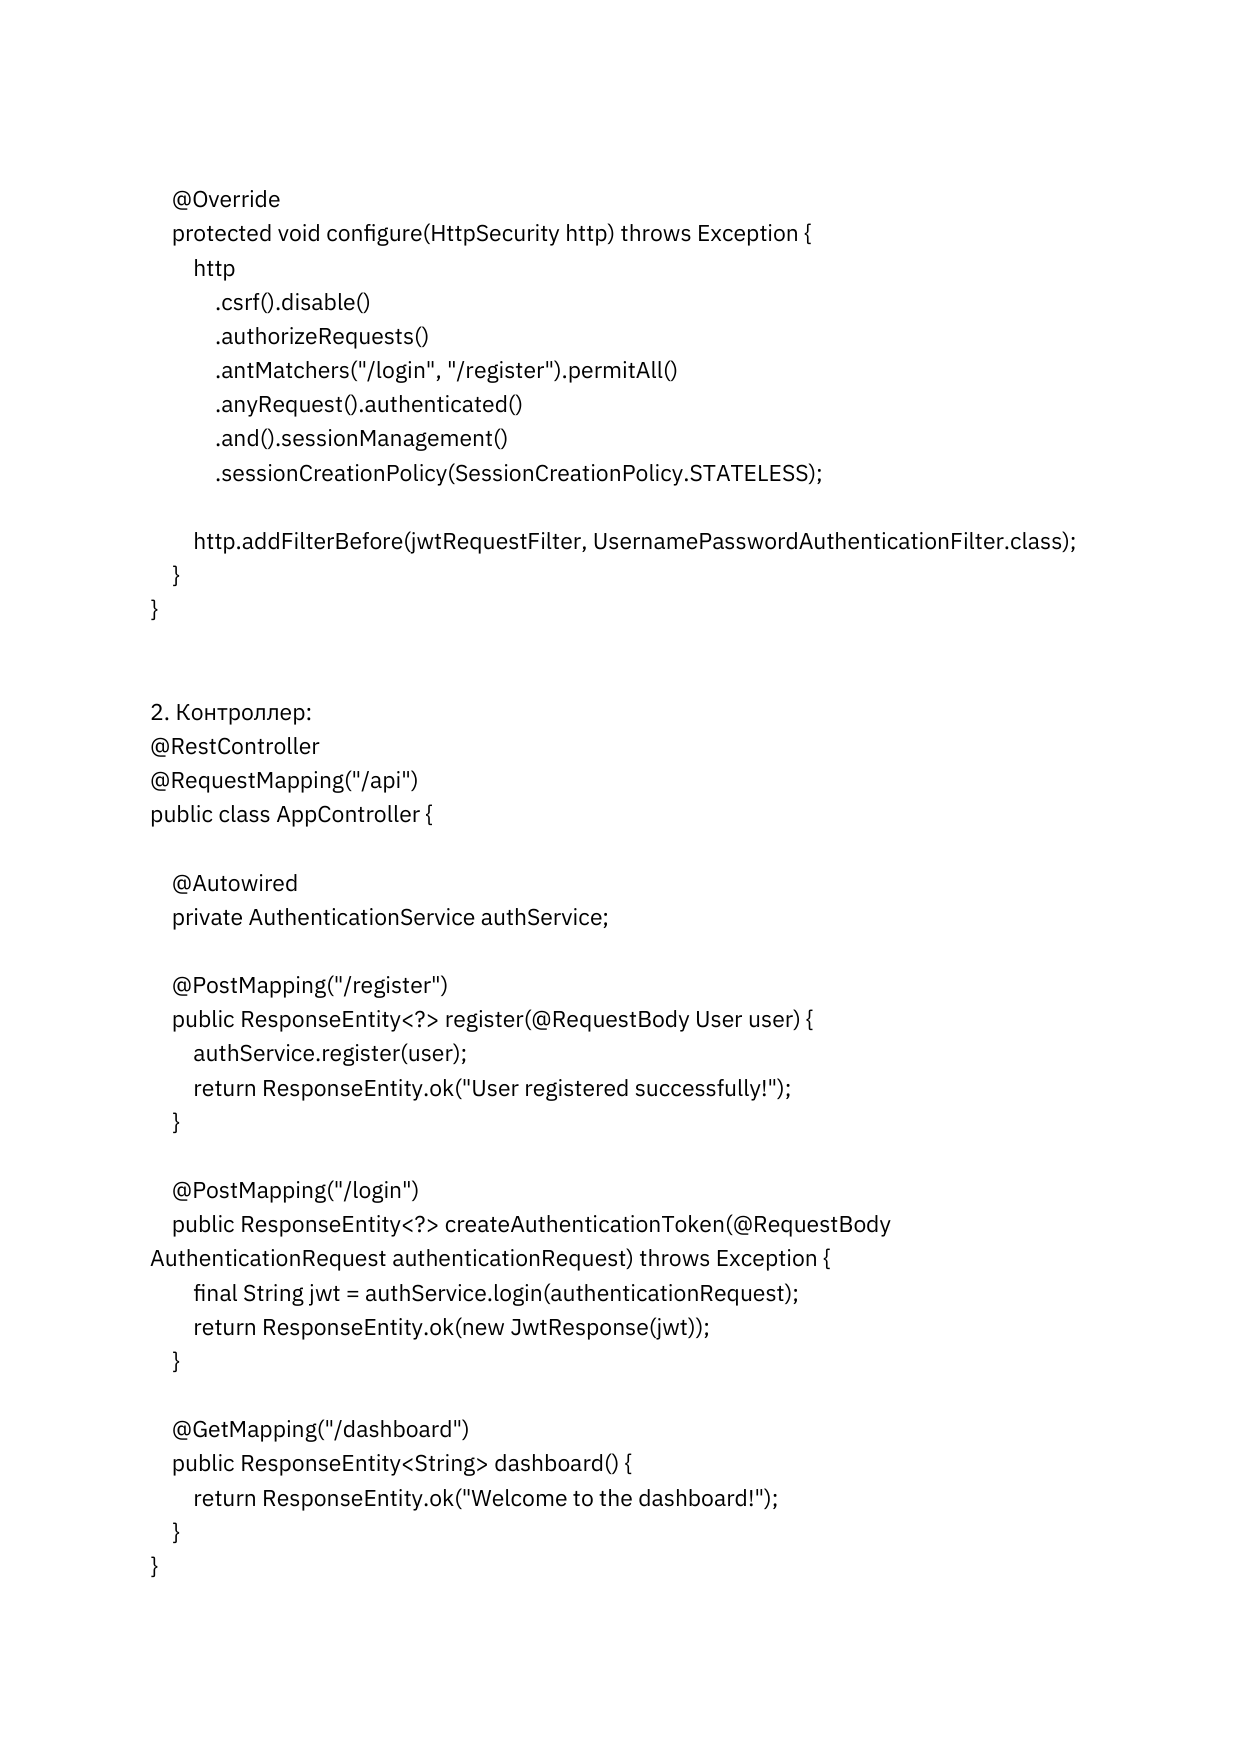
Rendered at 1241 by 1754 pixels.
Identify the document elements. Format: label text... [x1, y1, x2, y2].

text public ResponseEntity<?> register(@RequestBody User user) { [150, 1004, 1090, 1034]
text final String jwt = authService.login(authenticationRequest); [150, 1277, 1090, 1307]
text } [150, 1107, 1090, 1136]
text } [150, 1517, 1090, 1546]
text } [150, 594, 1090, 624]
text .csrf().disable() [150, 287, 1090, 316]
text authService.register(user); [150, 1038, 1090, 1068]
text http [150, 252, 1090, 282]
text public ResponseEntity<?> createAuthenticationToken(@RequestBody AuthenticationRequest authenticationRequest) throws Exception { [150, 1209, 1090, 1273]
text 2. Контроллер: [150, 697, 1090, 726]
text @Autowired [150, 867, 1090, 897]
text private AuthenticationService authService; [150, 902, 1090, 931]
text @PostMapping("/login") [150, 1175, 1090, 1205]
text } [150, 1346, 1090, 1376]
text http.addFilterBefore(jwtRequestFilter, UsernamePasswordAuthenticationFilter.class); [150, 526, 1090, 556]
text } [150, 1551, 1090, 1581]
text .sessionCreationPolicy(SessionCreationPolicy.STATELESS); [150, 457, 1090, 487]
text } [150, 560, 1090, 590]
text @RequestMapping("/api") [150, 765, 1090, 795]
text @PostMapping("/register") [150, 970, 1090, 1000]
text protected void configure(HttpSecurity http) throws Exception { [150, 218, 1090, 248]
text return ResponseEntity.ok("Welcome to the dashboard!"); [150, 1482, 1090, 1512]
text .antMatchers("/login", "/register").permitAll() [150, 355, 1090, 385]
text @Override [150, 184, 1090, 214]
text public ResponseEntity<String> dashboard() { [150, 1448, 1090, 1478]
text .authorizeRequests() [150, 321, 1090, 351]
text .anyRequest().authenticated() [150, 389, 1090, 419]
text return ResponseEntity.ok(new JwtResponse(jwt)); [150, 1312, 1090, 1341]
text .and().sessionManagement() [150, 423, 1090, 453]
text return ResponseEntity.ok("User registered successfully!"); [150, 1072, 1090, 1102]
text @GetMapping("/dashboard") [150, 1414, 1090, 1444]
text public class AppController { [150, 799, 1090, 829]
text @RestController [150, 731, 1090, 761]
